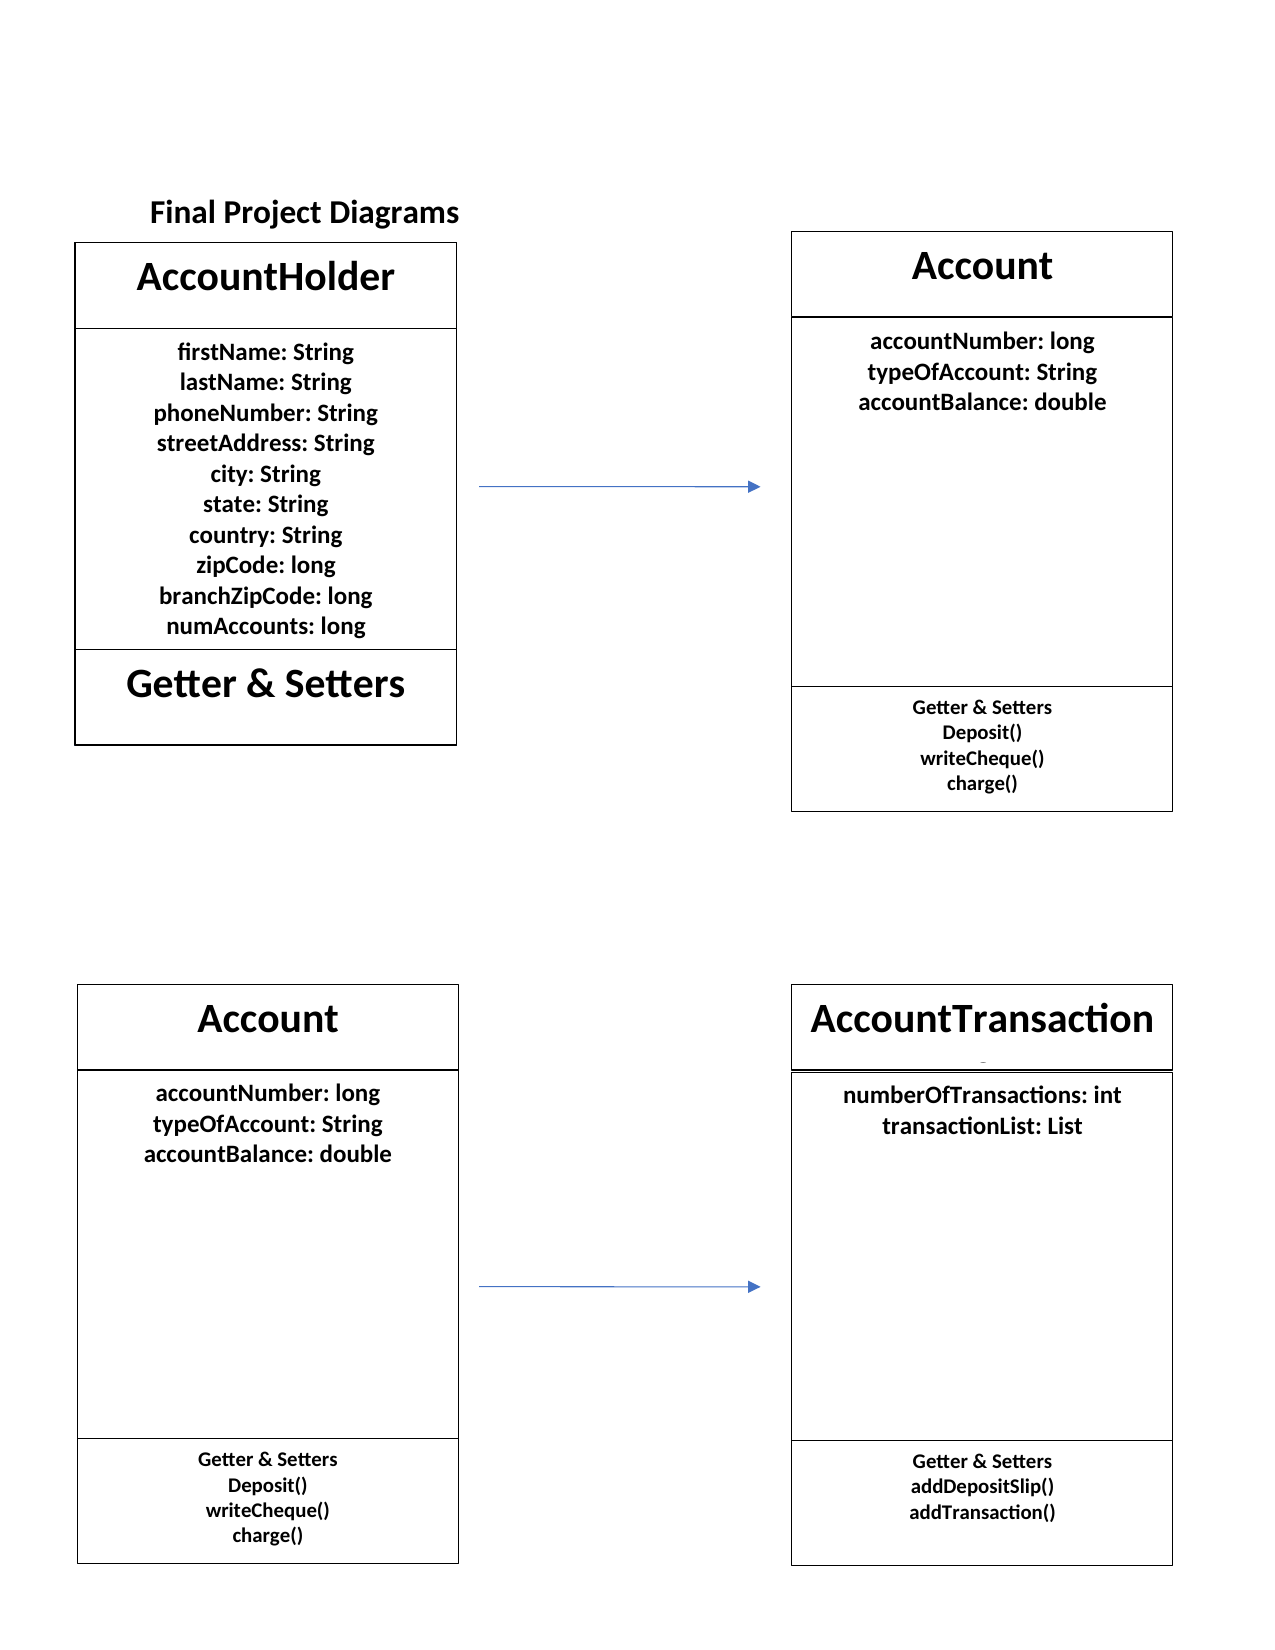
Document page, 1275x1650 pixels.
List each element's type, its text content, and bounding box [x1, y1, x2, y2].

text Final Project Diagrams [150, 191, 1125, 231]
